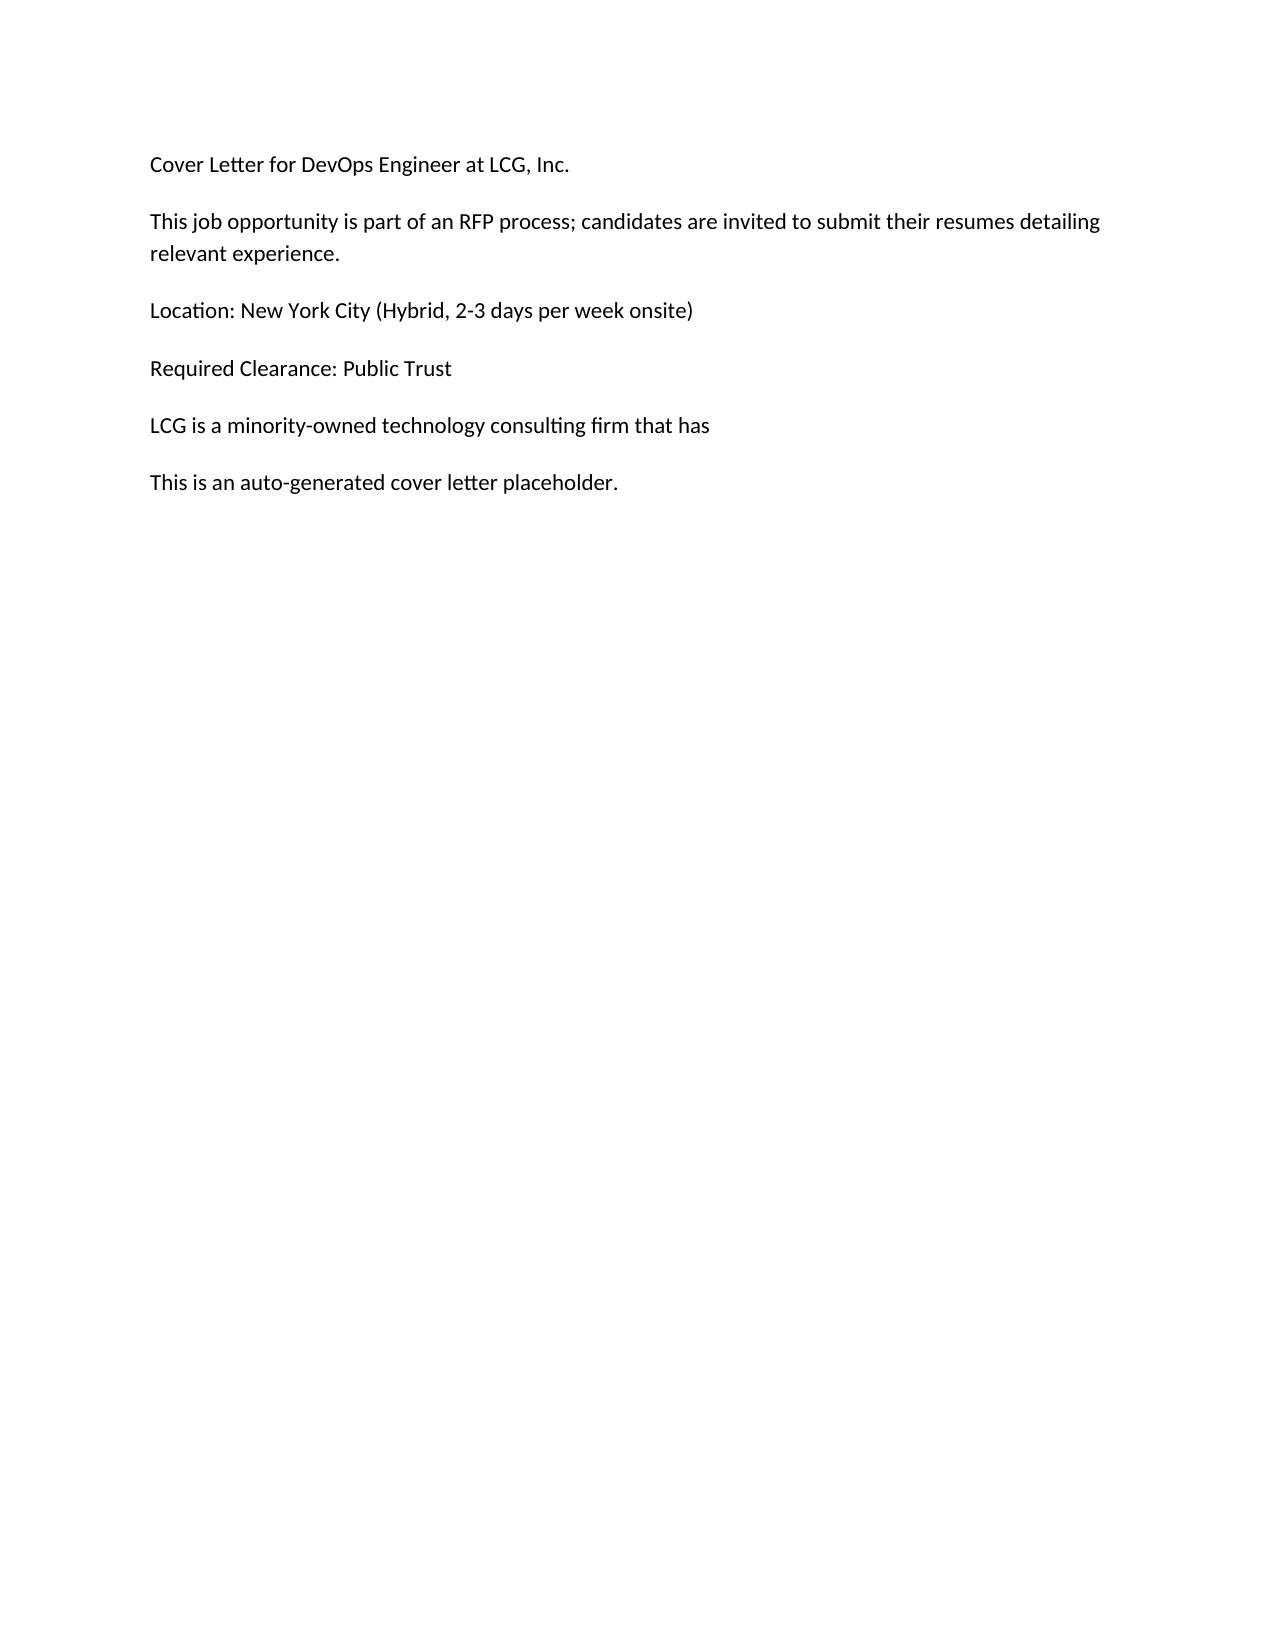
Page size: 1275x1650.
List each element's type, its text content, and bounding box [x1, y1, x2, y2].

text This job opportunity is part of an RFP process; candidates are invited to submit their resumes detailing relevant experience. [150, 207, 1125, 267]
text Location: New York City (Hybrid, 2-3 days per week onsite) [150, 297, 1125, 324]
text This is an auto-generated cover letter placeholder. [150, 468, 1125, 496]
text Required Clearance: Public Trust [150, 354, 1125, 382]
text Cover Letter for DevOps Engineer at LCG, Inc. [150, 150, 1125, 178]
text LCG is a minority-owned technology consulting firm that has [150, 411, 1125, 439]
